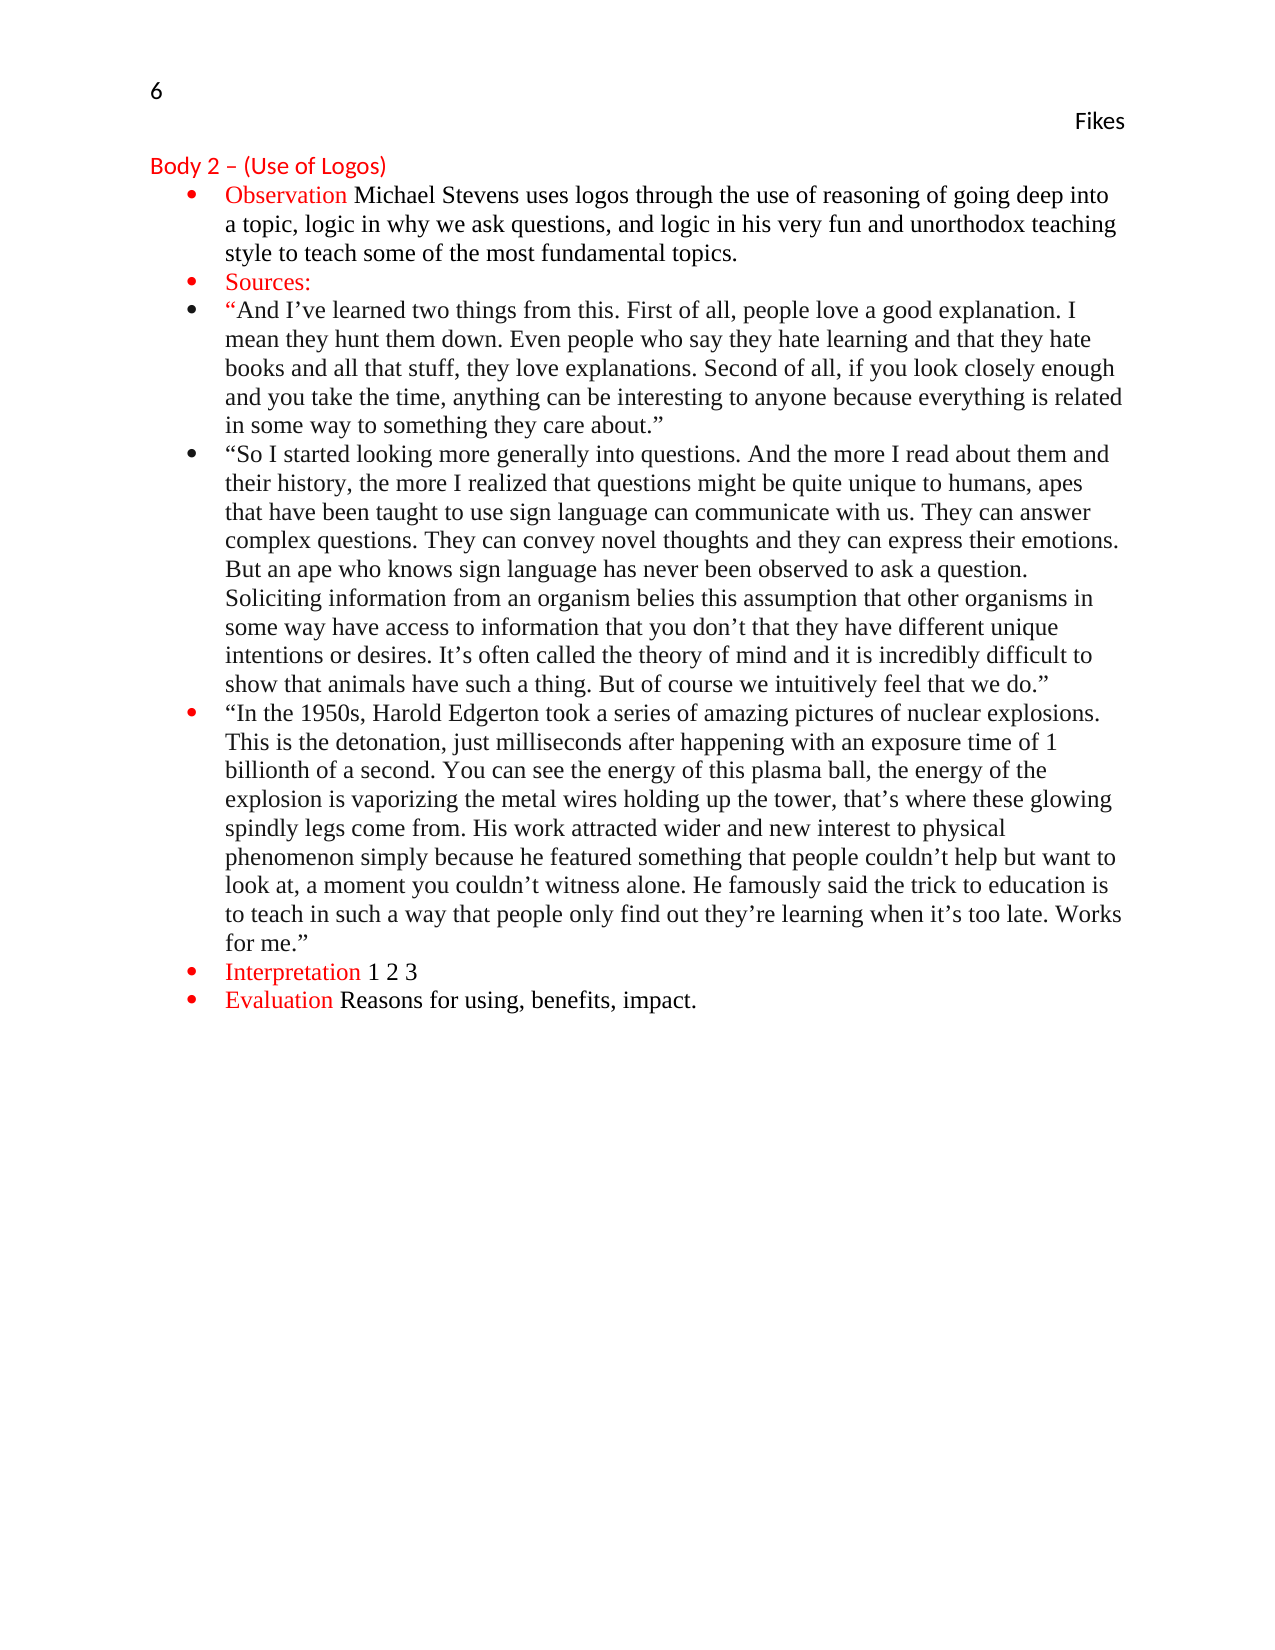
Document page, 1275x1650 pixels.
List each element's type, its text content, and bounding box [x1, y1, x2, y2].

list Evaluation Reasons for using, benefits, impact. [187, 986, 1125, 1014]
list Interpretation 1 2 3 [187, 957, 1125, 986]
list Sources: [187, 267, 1125, 296]
list “And I’ve learned two things from this. First of all, people love a good explanation. I mean they hunt them down. Even people who say they hate learning and that they hate books and all that stuff, they love explanations. Second of all, if you look closely enough and you take the time, anything can be interesting to anyone because everything is related in some way to something they care about.” [187, 296, 1125, 439]
text Body 2 – (Use of Logos) [150, 150, 1125, 181]
list Observation Michael Stevens uses logos through the use of reasoning of going deep into a topic, logic in why we ask questions, and logic in his very fun and unorthodox teaching style to teach some of the most fundamental topics. [187, 181, 1125, 267]
list “In the 1950s, Harold Edgerton took a series of amazing pictures of nuclear explosions. This is the detonation, just milliseconds after happening with an exposure time of 1 billionth of a second. You can see the energy of this plasma ball, the energy of the explosion is vaporizing the metal wires holding up the tower, that’s where these glowing spindly legs come from. His work attracted wider and new interest to physical phenomenon simply because he featured something that people couldn’t help but want to look at, a moment you couldn’t witness alone. He famously said the trick to education is to teach in such a way that people only find out they’re learning when it’s too late. Works for me.” [187, 698, 1125, 957]
list “So I started looking more generally into questions. And the more I read about them and their history, the more I realized that questions might be quite unique to humans, apes that have been taught to use sign language can communicate with us. They can answer complex questions. They can convey novel thoughts and they can express their emotions. But an ape who knows sign language has never been observed to ask a question. Soliciting information from an organism belies this assumption that other organisms in some way have access to information that you don’t that they have different unique intentions or desires. It’s often called the theory of mind and it is incredibly difficult to show that animals have such a thing. But of course we intuitively feel that we do.” [187, 439, 1125, 698]
